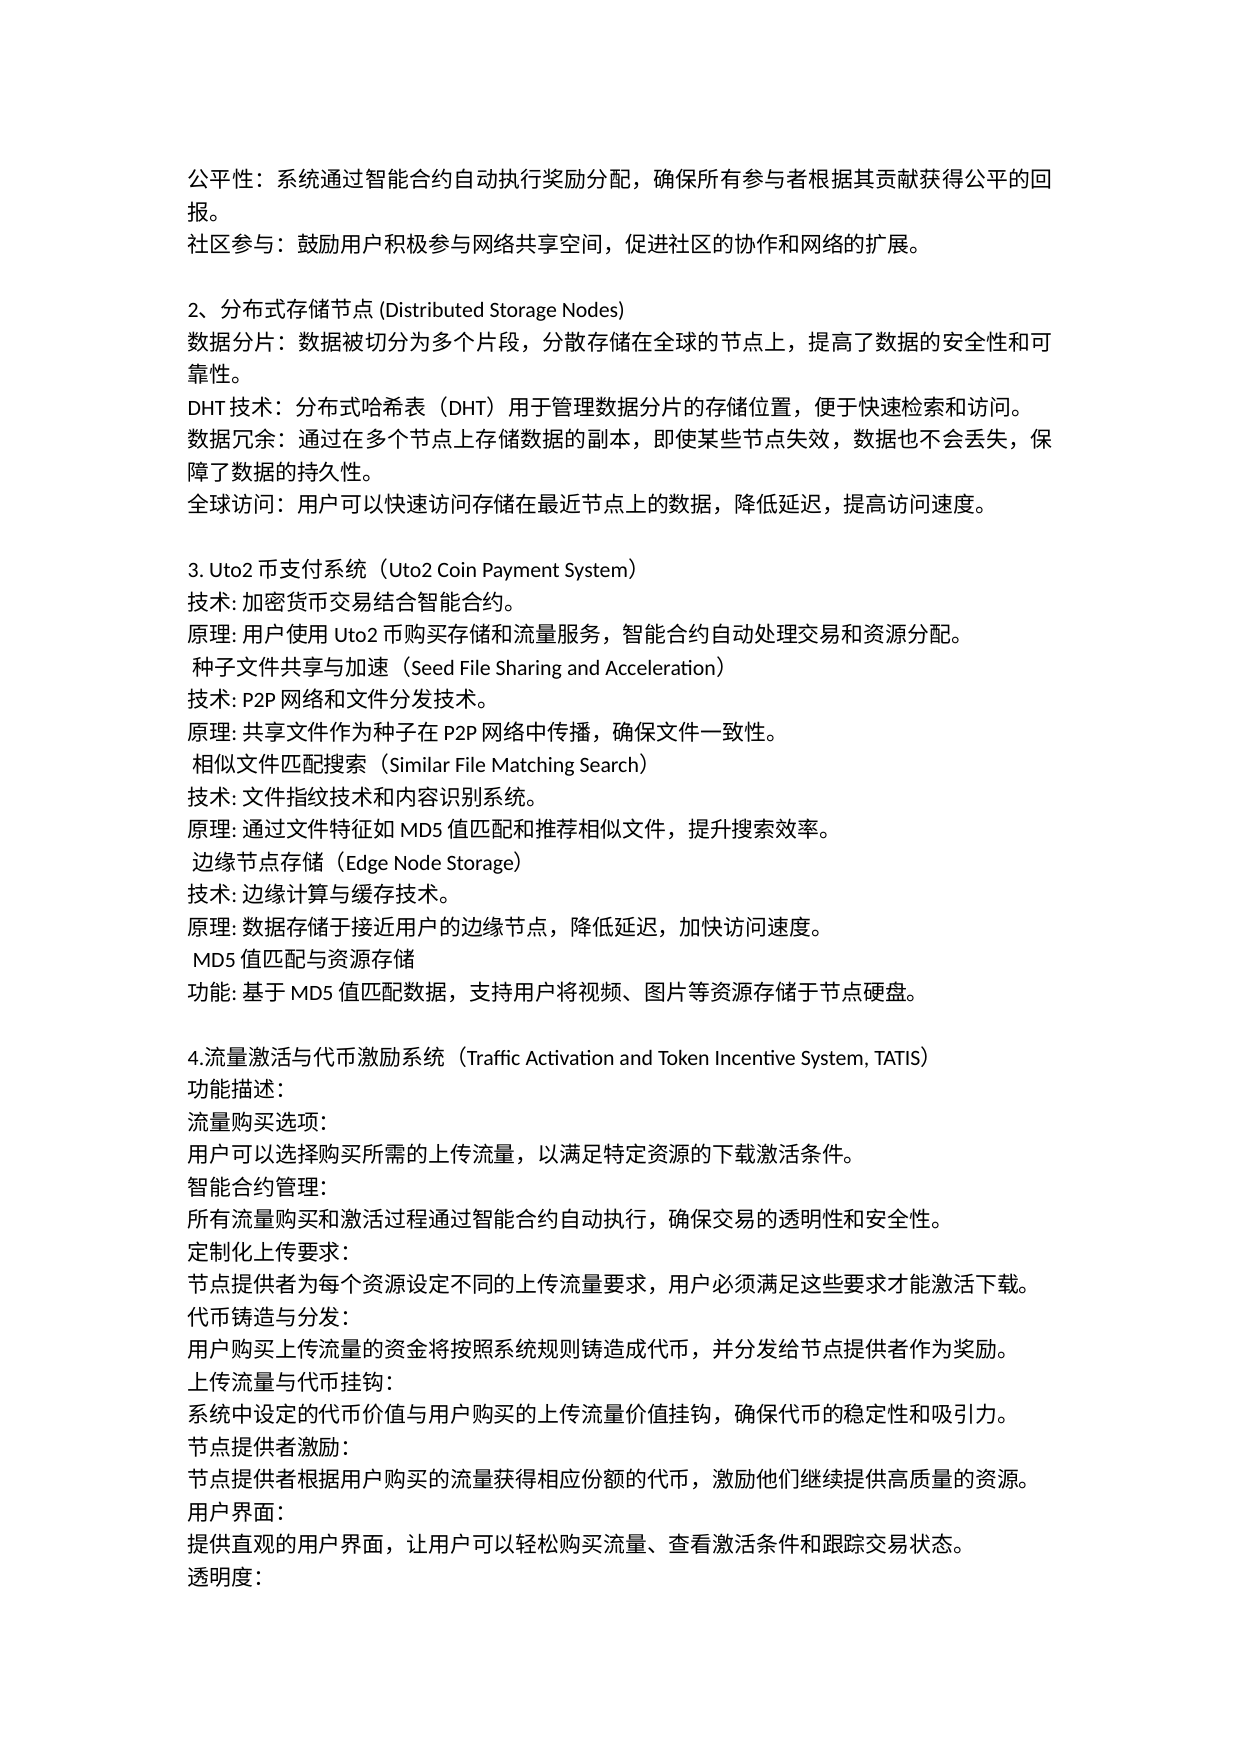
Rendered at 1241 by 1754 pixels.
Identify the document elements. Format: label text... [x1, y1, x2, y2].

text 用户界面： [187, 1494, 1053, 1527]
text 3. Uto2币支付系统（Uto2 Coin Payment System） [187, 552, 1053, 584]
text 数据冗余：通过在多个节点上存储数据的副本，即使某些节点失效，数据也不会丢失，保障了数据的持久性。 [187, 422, 1053, 487]
text 种子文件共享与加速（Seed File Sharing and Acceleration） [187, 649, 1053, 682]
text 上传流量与代币挂钩： [187, 1364, 1053, 1397]
text 技术: 边缘计算与缓存技术。 [187, 877, 1053, 909]
text 原理: 共享文件作为种子在P2P网络中传播，确保文件一致性。 [187, 714, 1053, 747]
text 定制化上传要求： [187, 1234, 1053, 1267]
text 节点提供者激励： [187, 1429, 1053, 1462]
text 技术: 加密货币交易结合智能合约。 [187, 584, 1053, 617]
text 数据分片：数据被切分为多个片段，分散存储在全球的节点上，提高了数据的安全性和可靠性。 [187, 324, 1053, 389]
text 所有流量购买和激活过程通过智能合约自动执行，确保交易的透明性和安全性。 [187, 1202, 1053, 1234]
text 节点提供者根据用户购买的流量获得相应份额的代币，激励他们继续提供高质量的资源。 [187, 1462, 1053, 1494]
text 功能: 基于MD5值匹配数据，支持用户将视频、图片等资源存储于节点硬盘。 [187, 974, 1053, 1007]
text 2、分布式存储节点 (Distributed Storage Nodes) [187, 292, 1053, 324]
text MD5值匹配与资源存储 [187, 942, 1053, 974]
text 原理: 通过文件特征如MD5值匹配和推荐相似文件，提升搜索效率。 [187, 812, 1053, 844]
text 流量购买选项： [187, 1104, 1053, 1137]
text 4.流量激活与代币激励系统（Traffic Activation and Token Incentive System, TATIS） [187, 1039, 1053, 1072]
text 透明度： [187, 1559, 1053, 1592]
text 提供直观的用户界面，让用户可以轻松购买流量、查看激活条件和跟踪交易状态。 [187, 1527, 1053, 1559]
text 边缘节点存储（Edge Node Storage） [187, 844, 1053, 877]
text 功能描述： [187, 1072, 1053, 1104]
text 用户可以选择购买所需的上传流量，以满足特定资源的下载激活条件。 [187, 1137, 1053, 1169]
text 用户购买上传流量的资金将按照系统规则铸造成代币，并分发给节点提供者作为奖励。 [187, 1332, 1053, 1364]
text 原理: 数据存储于接近用户的边缘节点，降低延迟，加快访问速度。 [187, 909, 1053, 942]
text 全球访问：用户可以快速访问存储在最近节点上的数据，降低延迟，提高访问速度。 [187, 487, 1053, 519]
text DHT技术：分布式哈希表（DHT）用于管理数据分片的存储位置，便于快速检索和访问。 [187, 389, 1053, 422]
text 技术: 文件指纹技术和内容识别系统。 [187, 779, 1053, 812]
text 相似文件匹配搜索（Similar File Matching Search） [187, 747, 1053, 779]
text 社区参与：鼓励用户积极参与网络共享空间，促进社区的协作和网络的扩展。 [187, 227, 1053, 259]
text 技术: P2P网络和文件分发技术。 [187, 682, 1053, 714]
text 代币铸造与分发： [187, 1299, 1053, 1332]
text 节点提供者为每个资源设定不同的上传流量要求，用户必须满足这些要求才能激活下载。 [187, 1267, 1053, 1299]
text 原理: 用户使用Uto2币购买存储和流量服务，智能合约自动处理交易和资源分配。 [187, 617, 1053, 649]
text 公平性：系统通过智能合约自动执行奖励分配，确保所有参与者根据其贡献获得公平的回报。 [187, 162, 1053, 227]
text 系统中设定的代币价值与用户购买的上传流量价值挂钩，确保代币的稳定性和吸引力。 [187, 1397, 1053, 1429]
text 智能合约管理： [187, 1169, 1053, 1202]
